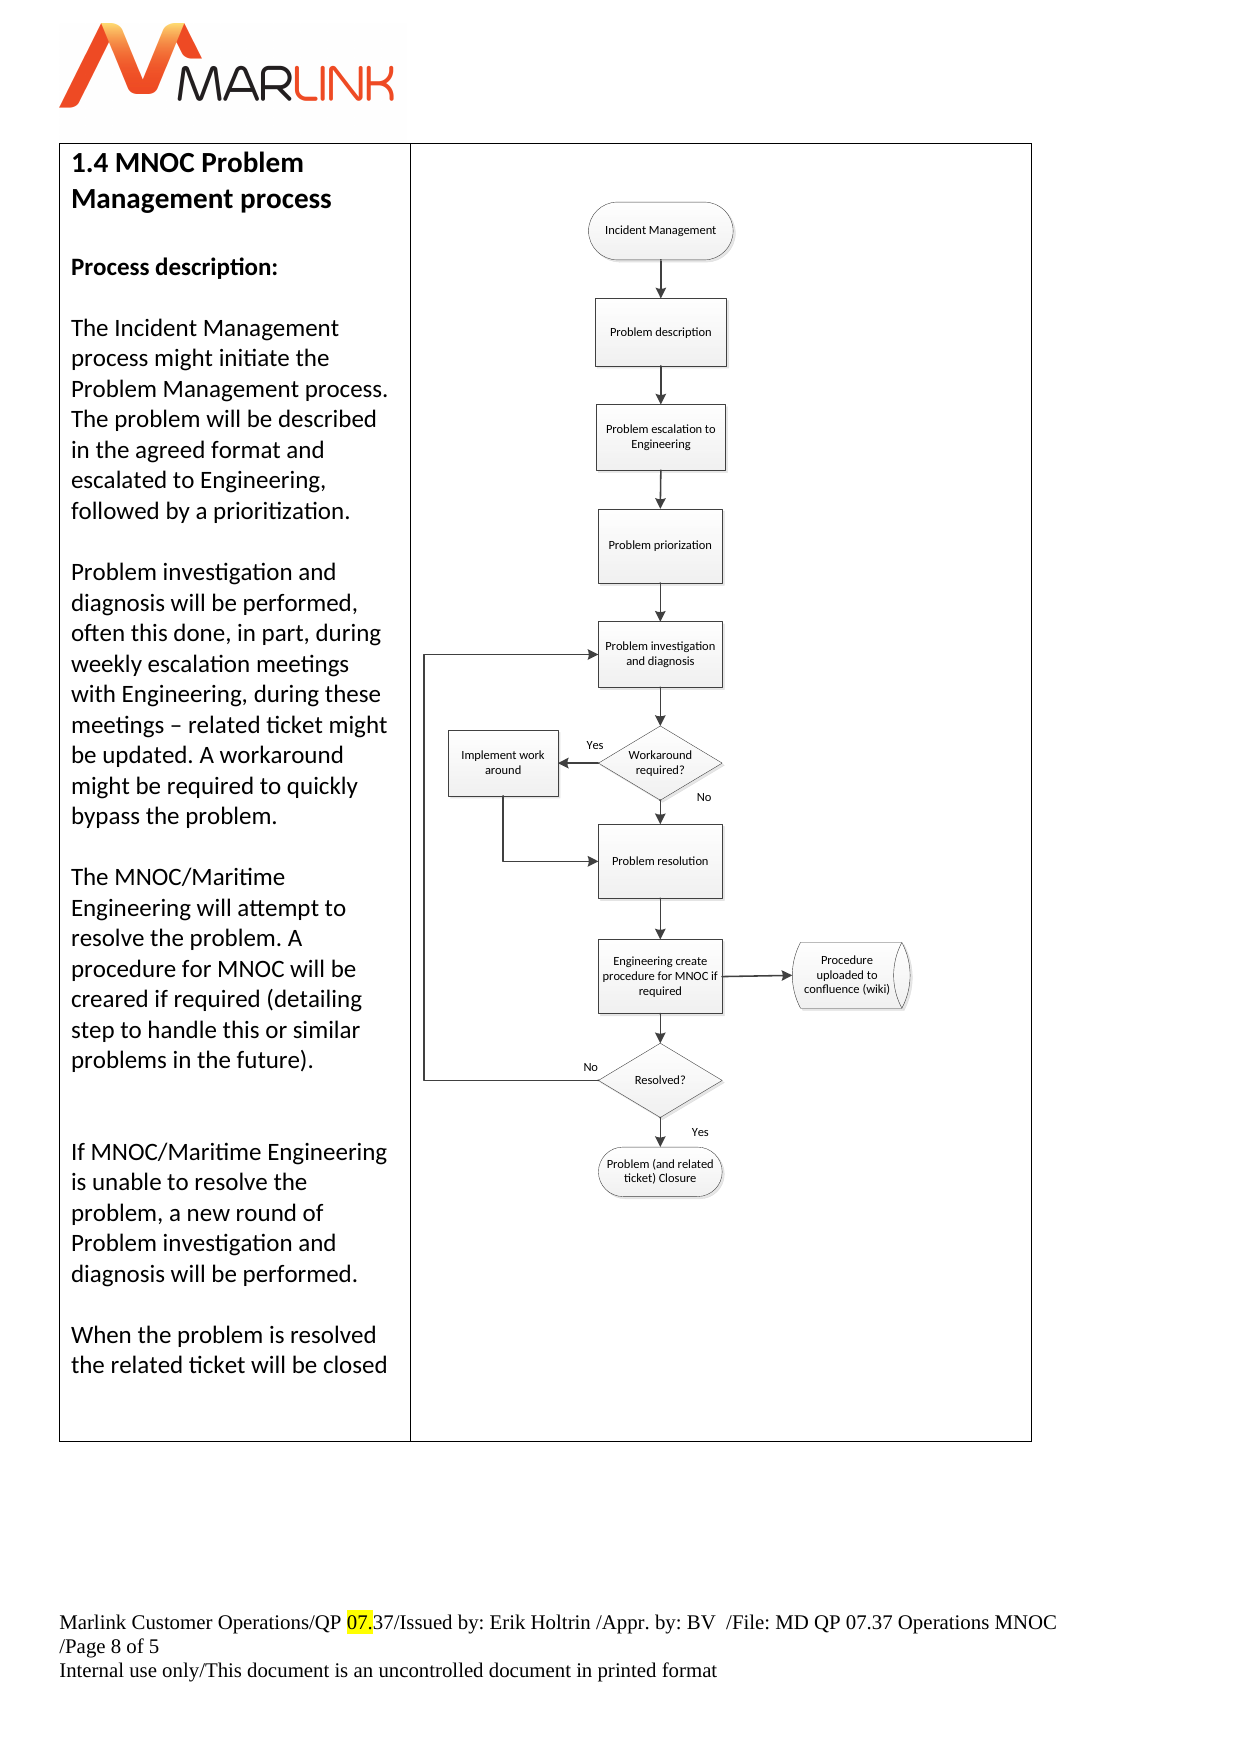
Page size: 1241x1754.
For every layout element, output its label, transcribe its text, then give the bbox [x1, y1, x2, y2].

table_header 1.4 MNOC Problem Management process Process description: The Incident Management process might initiate the Problem Management process. The problem will be described in the agreed format and escalated to Engineering, followed by a prioritization. Problem investigation and diagnosis will be performed, often this done, in part, during weekly escalation meetings with Engineering, during these meetings – related ticket might be updated. A workaround might be required to quickly bypass the problem. The MNOC/Maritime Engineering will attempt to resolve the problem. A procedure for MNOC will be creared if required (detailing step to handle this or similar problems in the future). If MNOC/Maritime Engineering is unable to resolve the problem, a new round of Problem investigation and diagnosis will be performed. When the problem is resolved the related ticket will be closed [60, 144, 410, 1441]
table_header [411, 144, 1031, 1441]
picture [59, 23, 408, 143]
